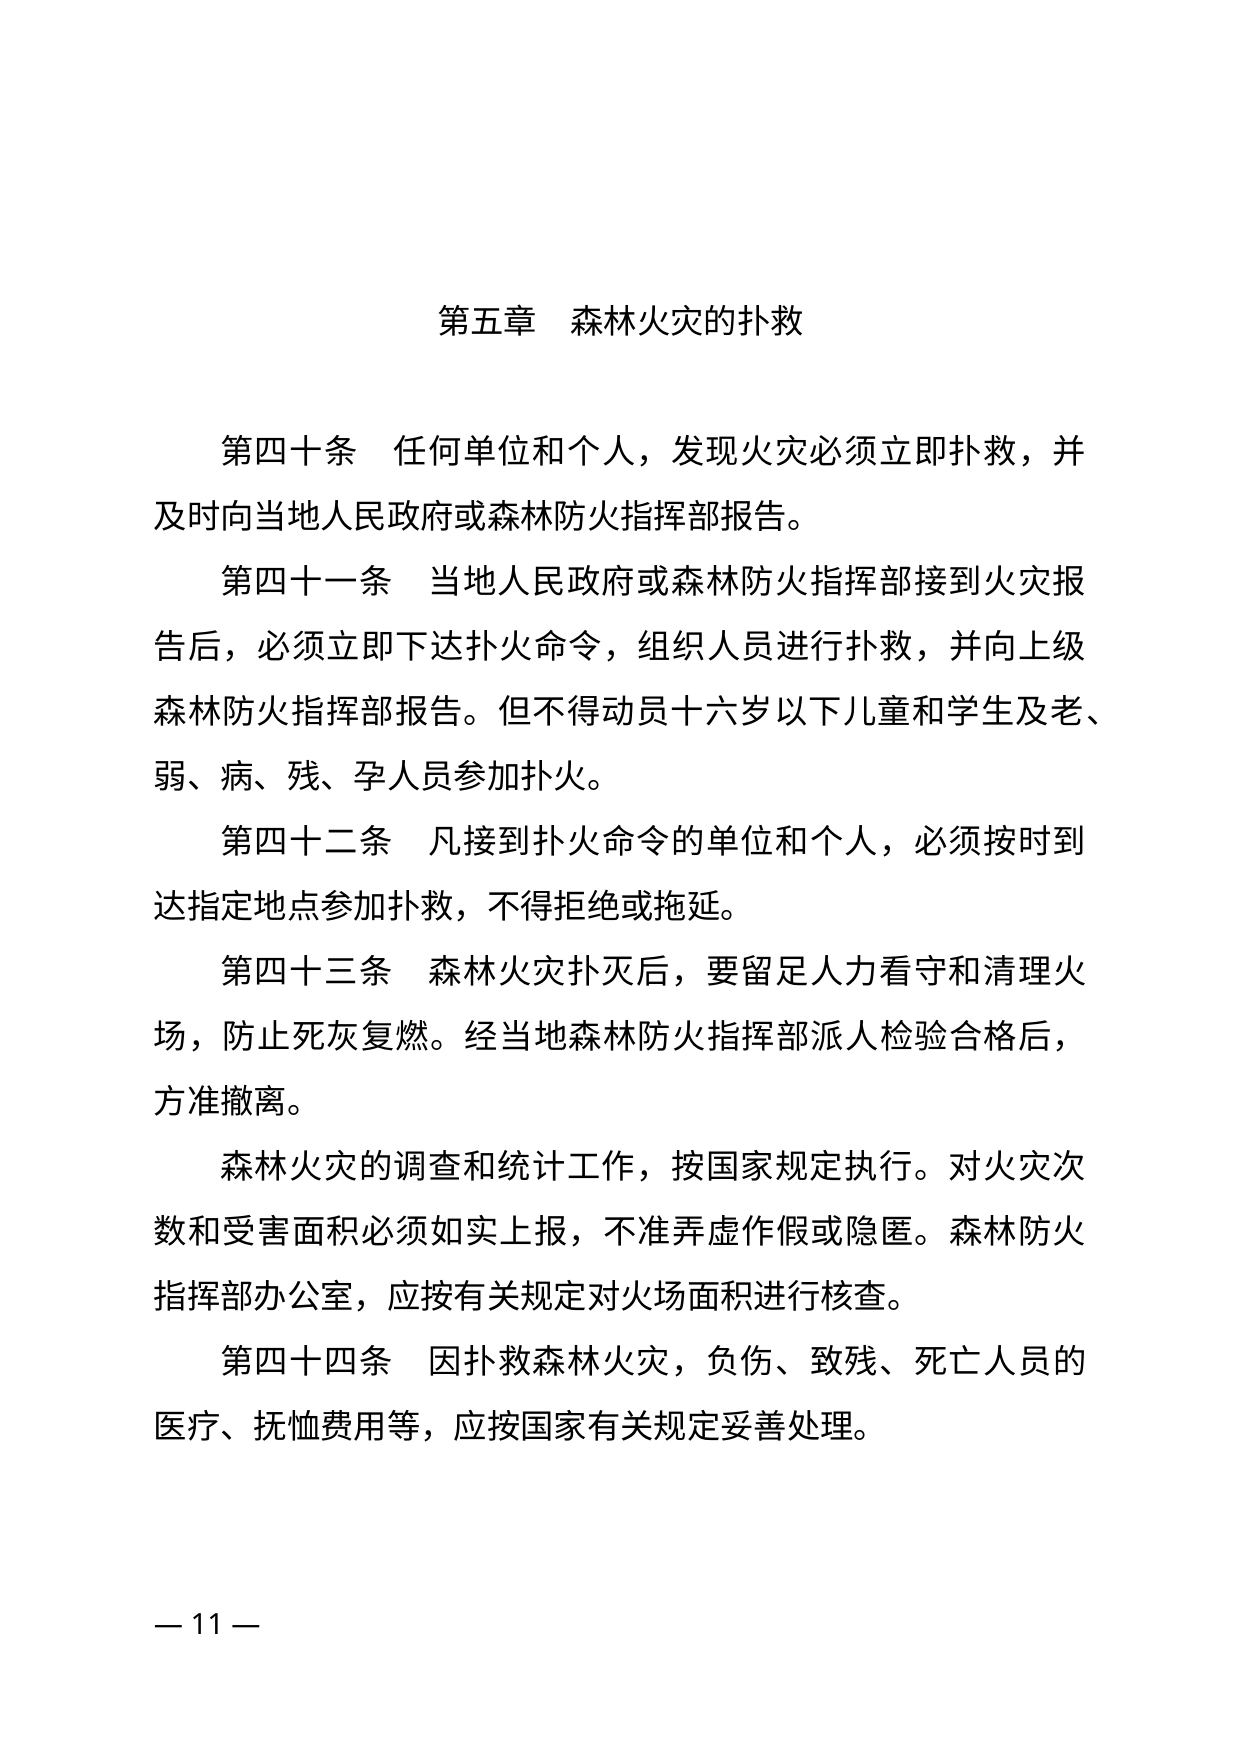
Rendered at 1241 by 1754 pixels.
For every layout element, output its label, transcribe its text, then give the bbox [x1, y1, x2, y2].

subtitle 第五章 森林火灾的扑救 [153, 286, 1087, 351]
text 第四十一条 当地人民政府或森林防火指挥部接到火灾报告后，必须立即下达扑火命令，组织人员进行扑救，并向上级森林防火指挥部报告。但不得动员十六岁以下儿童和学生及老、弱、病、残、孕人员参加扑火。 [153, 546, 1087, 806]
text 第四十条 任何单位和个人，发现火灾必须立即扑救，并及时向当地人民政府或森林防火指挥部报告。 [153, 416, 1087, 546]
text 第四十三条 森林火灾扑灭后，要留足人力看守和清理火场，防止死灰复燃。经当地森林防火指挥部派人检验合格后，方准撤离。 [153, 936, 1087, 1131]
text 第四十四条 因扑救森林火灾，负伤、致残、死亡人员的医疗、抚恤费用等，应按国家有关规定妥善处理。 [153, 1326, 1087, 1456]
text 森林火灾的调查和统计工作，按国家规定执行。对火灾次数和受害面积必须如实上报，不准弄虚作假或隐匿。森林防火指挥部办公室，应按有关规定对火场面积进行核查。 [153, 1131, 1087, 1326]
text 第四十二条 凡接到扑火命令的单位和个人，必须按时到达指定地点参加扑救，不得拒绝或拖延。 [153, 806, 1087, 936]
